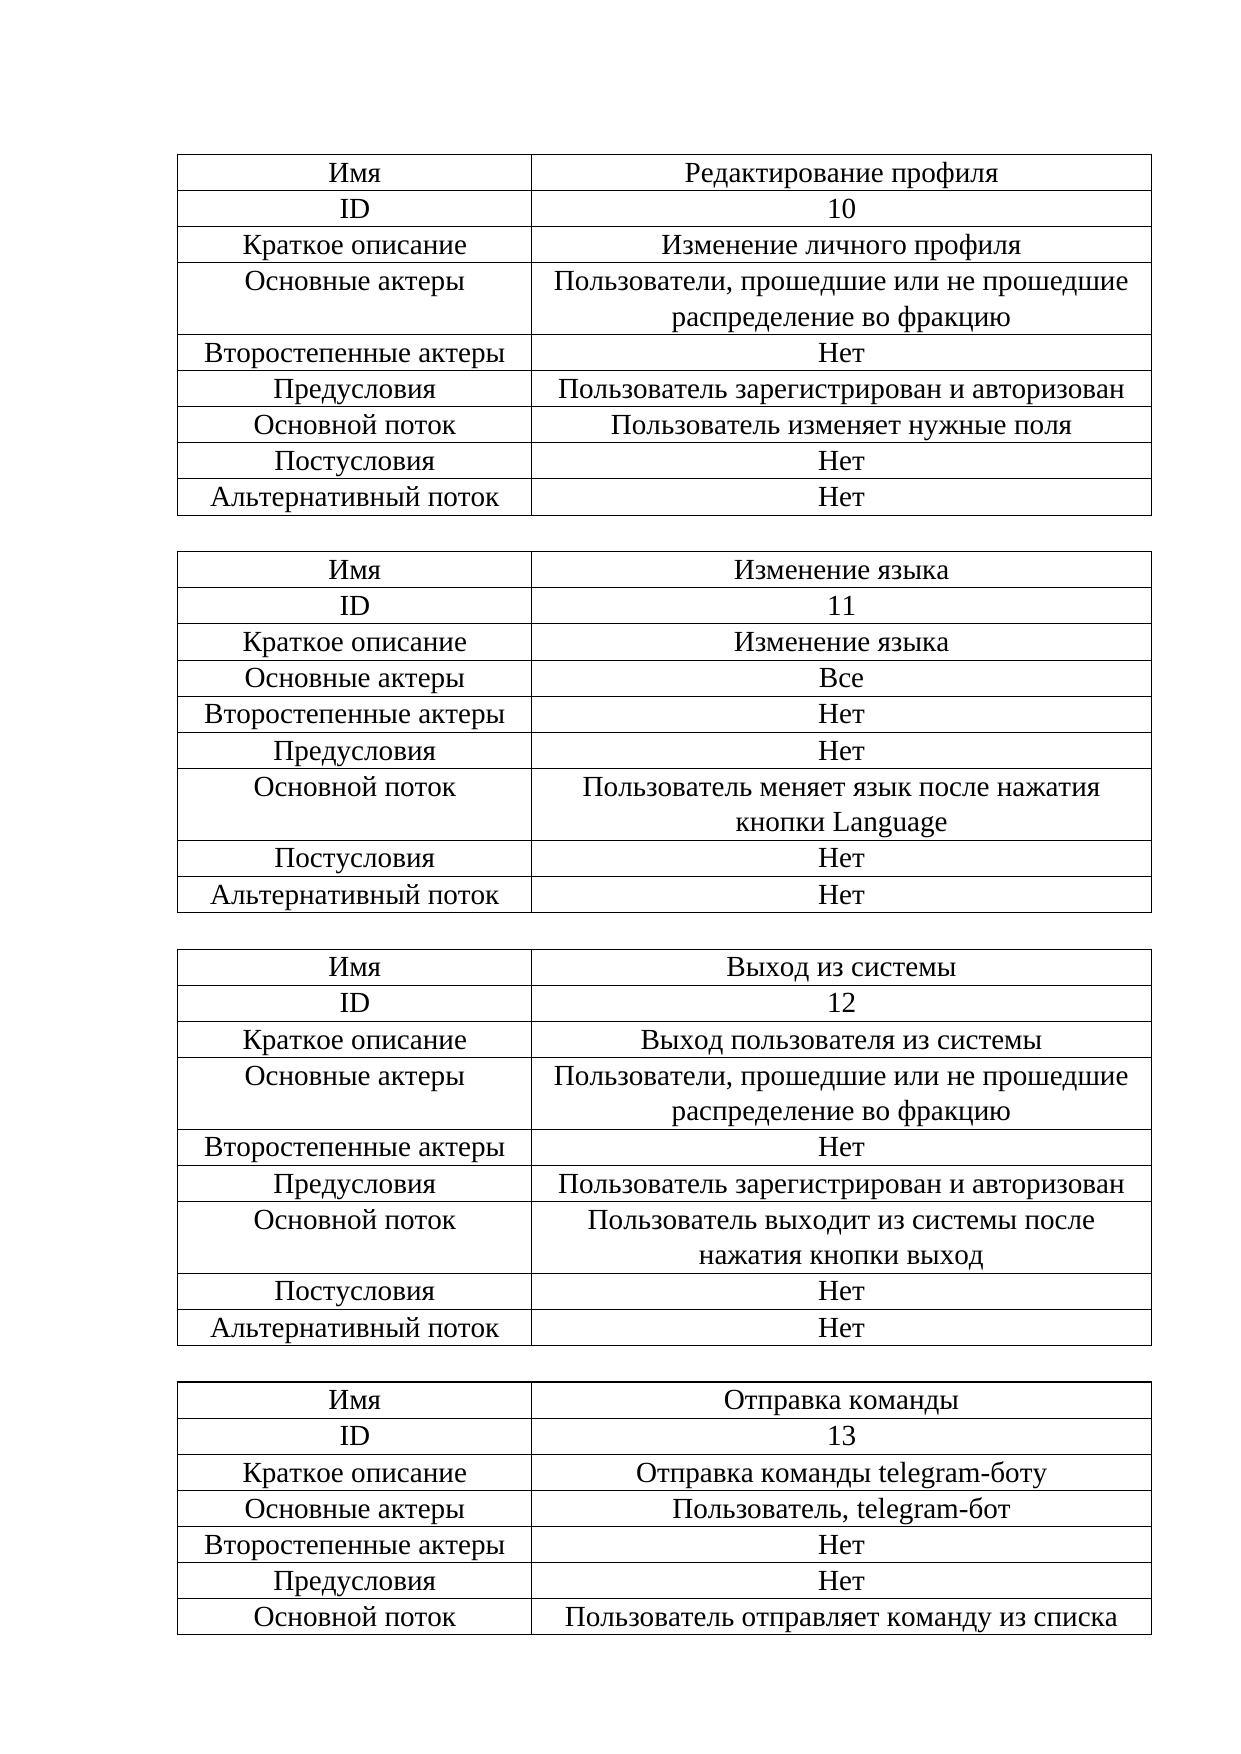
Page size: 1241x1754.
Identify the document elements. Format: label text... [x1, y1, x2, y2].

table_cell 13 [532, 1419, 1151, 1454]
table_cell Нет [532, 1130, 1151, 1165]
table_cell Основной поток [178, 1599, 531, 1634]
table_cell Изменение языка [532, 624, 1151, 659]
table_cell Основной поток [178, 1202, 531, 1272]
table_cell Второстепенные актеры [178, 697, 531, 732]
table_cell Нет [532, 697, 1151, 732]
table_cell Нет [532, 877, 1151, 912]
table_cell Основной поток [178, 407, 531, 442]
table_cell Краткое описание [178, 624, 531, 659]
table_cell Пользователь выходит из системы после нажатия кнопки выход [532, 1202, 1151, 1272]
table_cell Выход пользователя из системы [532, 1022, 1151, 1057]
table_header Имя [178, 950, 531, 984]
table_cell Постусловия [178, 443, 531, 478]
table_cell ID [178, 191, 531, 226]
table_cell Пользователи, прошедшие или не прошедшие распределение во фракцию [532, 1058, 1151, 1128]
table_cell Нет [532, 1563, 1151, 1598]
table_cell ID [178, 588, 531, 623]
table_header Редактирование профиля [532, 155, 1151, 190]
table_cell Нет [532, 841, 1151, 876]
table_cell Второстепенные актеры [178, 335, 531, 370]
table_cell Основные актеры [178, 661, 531, 696]
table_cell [532, 1599, 1151, 1634]
table_cell Предусловия [178, 733, 531, 768]
table_cell Нет [532, 1310, 1151, 1345]
table_cell Постусловия [178, 1274, 531, 1309]
table_cell Второстепенные актеры [178, 1130, 531, 1165]
table_cell Пользователи, прошедшие или не прошедшие распределение во фракцию [532, 263, 1151, 334]
table_header Имя [178, 1383, 531, 1417]
table_cell Нет [532, 335, 1151, 370]
table_cell Основные актеры [178, 263, 531, 334]
table_cell Нет [532, 443, 1151, 478]
table_header Выход из системы [532, 950, 1151, 984]
table_header Отправка команды [532, 1383, 1151, 1417]
table_cell Отправка команды telegram-боту [532, 1455, 1151, 1490]
table_cell Все [532, 661, 1151, 696]
table_cell Пользователь зарегистрирован и авторизован [532, 1166, 1151, 1201]
table_cell Краткое описание [178, 1022, 531, 1057]
table_cell Нет [532, 479, 1151, 514]
table_cell Пользователь изменяет нужные поля [532, 407, 1151, 442]
table_cell Нет [532, 1274, 1151, 1309]
table_cell ID [178, 986, 531, 1021]
table_cell Предусловия [178, 371, 531, 406]
table_cell Пользователь зарегистрирован и авторизован [532, 371, 1151, 406]
table_cell Предусловия [178, 1166, 531, 1201]
table_cell Альтернативный поток [178, 877, 531, 912]
table_cell 11 [532, 588, 1151, 623]
table_cell 10 [532, 191, 1151, 226]
table_cell Пользователь, telegram-бот [532, 1491, 1151, 1526]
table_cell Нет [532, 733, 1151, 768]
table_header Изменение языка [532, 552, 1151, 587]
table_cell Альтернативный поток [178, 1310, 531, 1345]
table_cell Основные актеры [178, 1491, 531, 1526]
table_cell Краткое описание [178, 227, 531, 262]
table_cell Краткое описание [178, 1455, 531, 1490]
table_cell Изменение личного профиля [532, 227, 1151, 262]
table_cell Предусловия [178, 1563, 531, 1598]
table_cell Пользователь меняет язык после нажатия кнопки Language [532, 769, 1151, 839]
table_cell ID [178, 1419, 531, 1454]
table_cell 12 [532, 986, 1151, 1021]
table_cell Постусловия [178, 841, 531, 876]
table_cell Основные актеры [178, 1058, 531, 1128]
table_header Имя [178, 155, 531, 190]
table_cell Основной поток [178, 769, 531, 839]
table_cell Нет [532, 1527, 1151, 1562]
table_cell Альтернативный поток [178, 479, 531, 514]
table_header Имя [178, 552, 531, 587]
table_cell Второстепенные актеры [178, 1527, 531, 1562]
